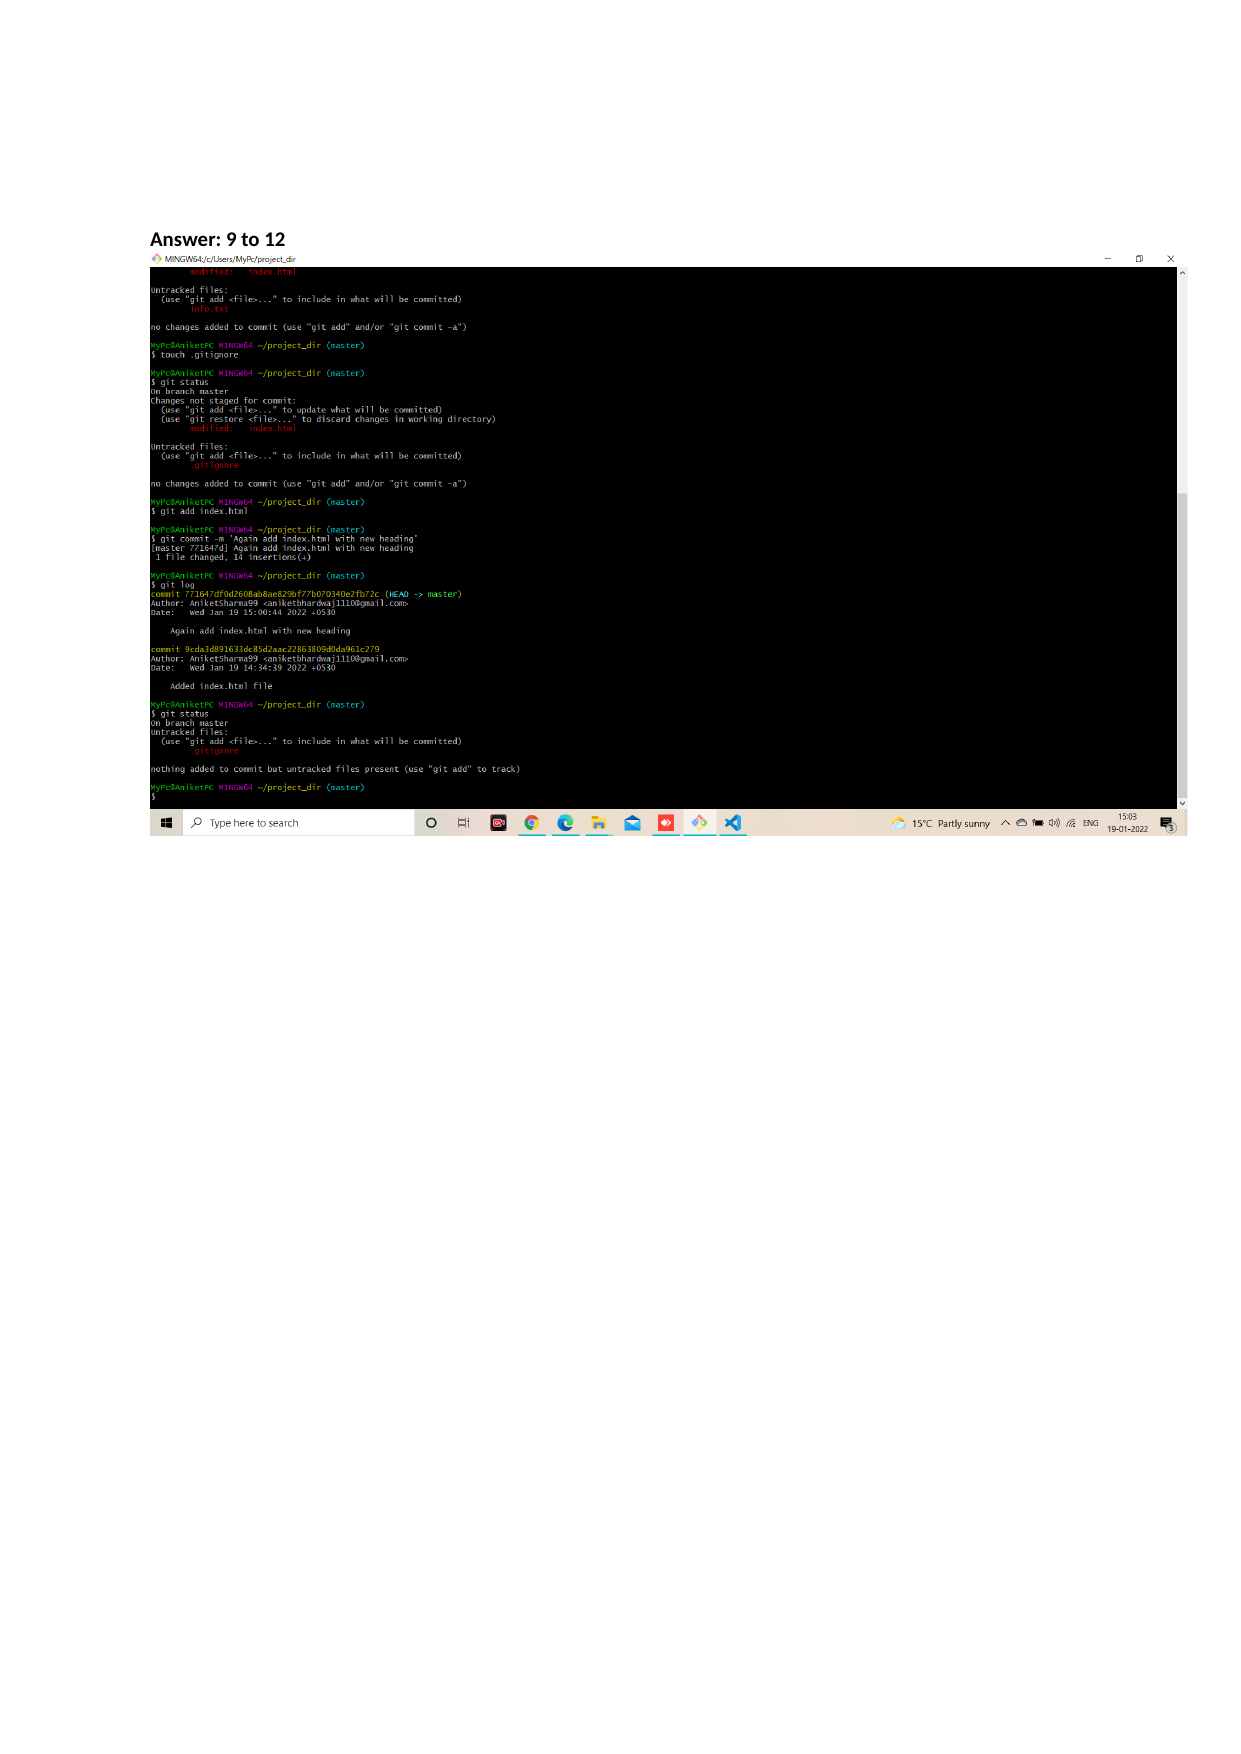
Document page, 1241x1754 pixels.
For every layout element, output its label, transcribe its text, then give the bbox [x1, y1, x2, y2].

text Answer: 9 to 12 [150, 226, 1090, 251]
picture [150, 251, 1188, 836]
